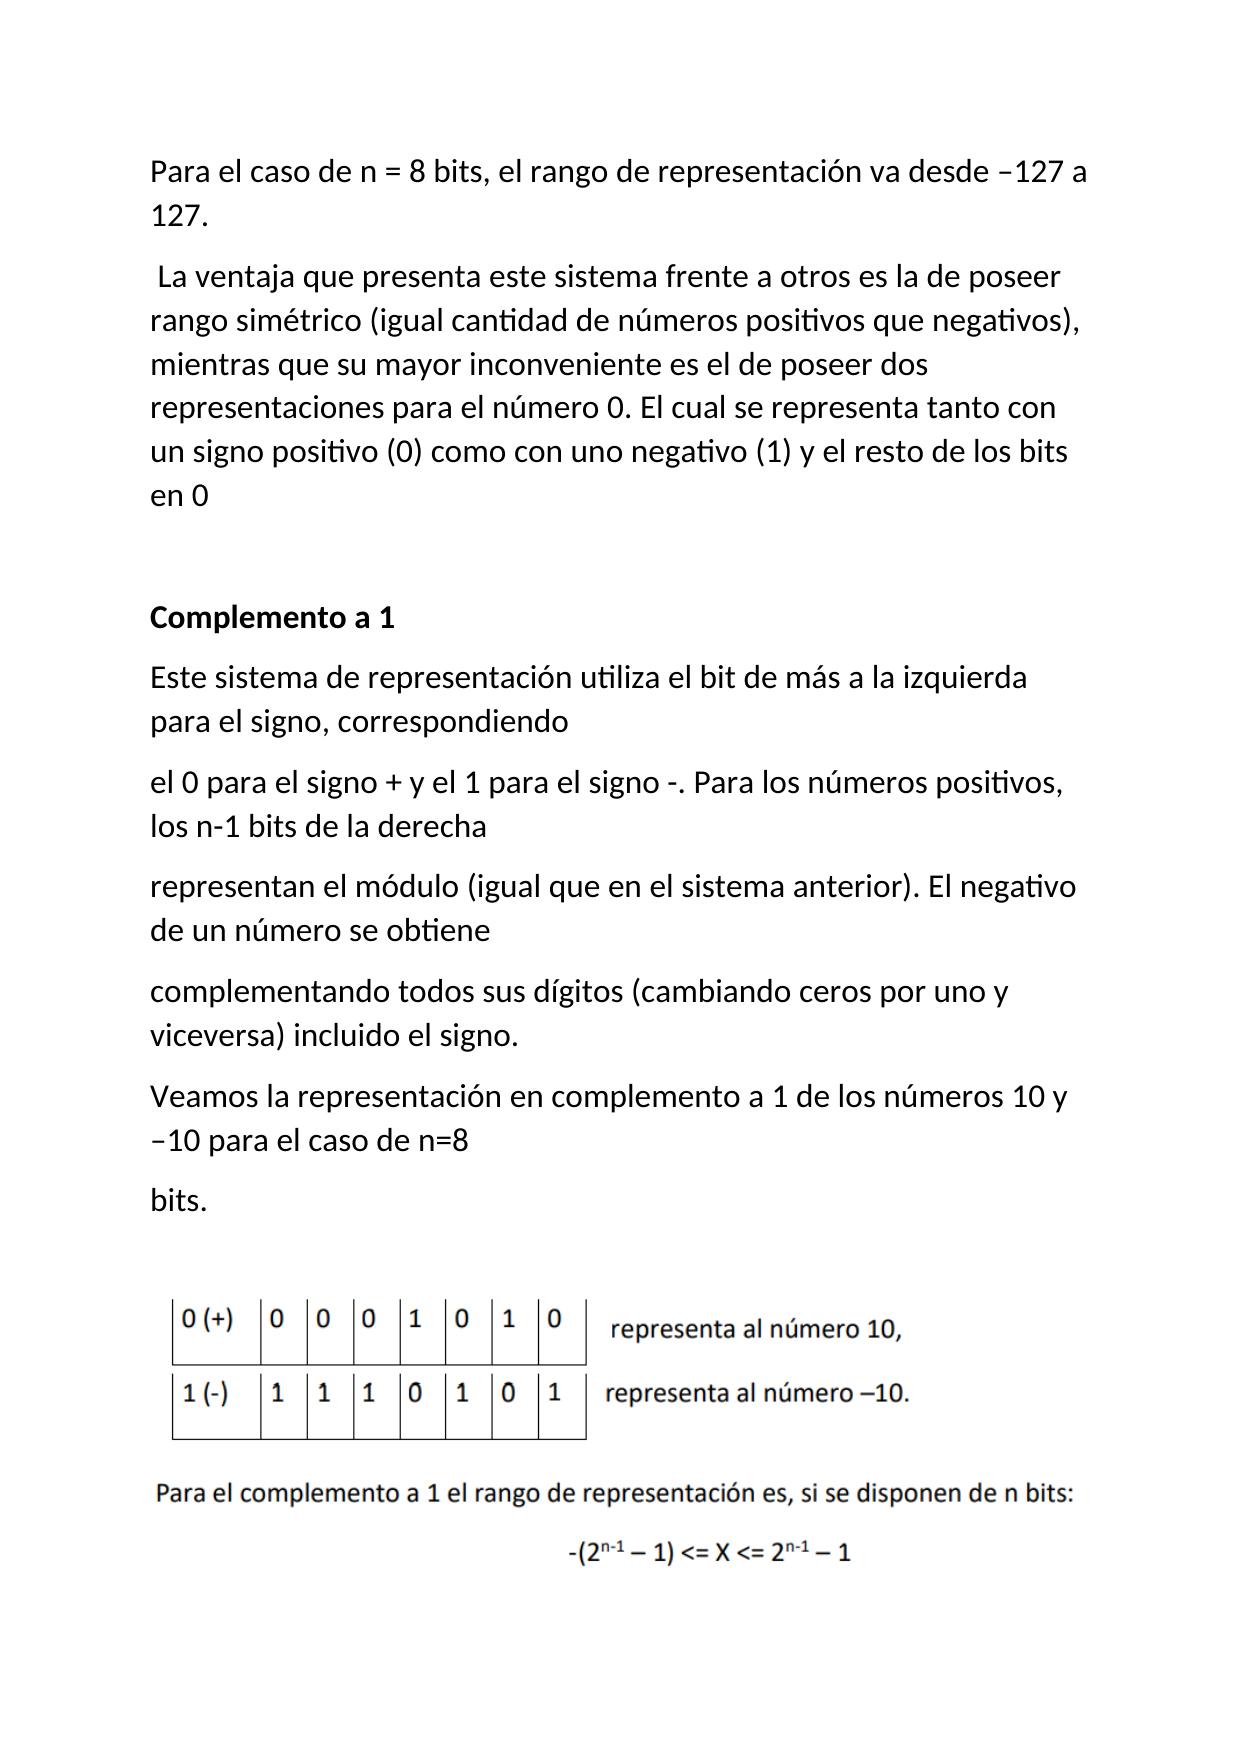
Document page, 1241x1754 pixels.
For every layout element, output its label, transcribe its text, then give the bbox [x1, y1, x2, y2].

text Veamos la representación en complemento a 1 de los números 10 y –10 para el caso de n=8 [150, 1074, 1090, 1159]
text complementando todos sus dígitos (cambiando ceros por uno y viceversa) incluido el signo. [150, 970, 1090, 1055]
text Para el caso de n = 8 bits, el rango de representación va desde –127 a 127. [150, 150, 1090, 235]
text La ventaja que presenta este sistema frente a otros es la de poseer rango simétrico (igual cantidad de números positivos que negativos), mientras que su mayor inconveniente es el de poseer dos representaciones para el número 0. El cual se representa tanto con un signo positivo (0) como con uno negativo (1) y el resto de los bits en 0 [150, 254, 1090, 515]
picture [150, 1283, 1091, 1582]
text Complemento a 1 [150, 596, 1090, 636]
text bits. [150, 1179, 1090, 1264]
text Este sistema de representación utiliza el bit de más a la izquierda para el signo, correspondiendo [150, 656, 1090, 741]
text el 0 para el signo + y el 1 para el signo -. Para los números positivos, los n-1 bits de la derecha [150, 761, 1090, 846]
text representan el módulo (igual que en el sistema anterior). El negativo de un número se obtiene [150, 865, 1090, 950]
